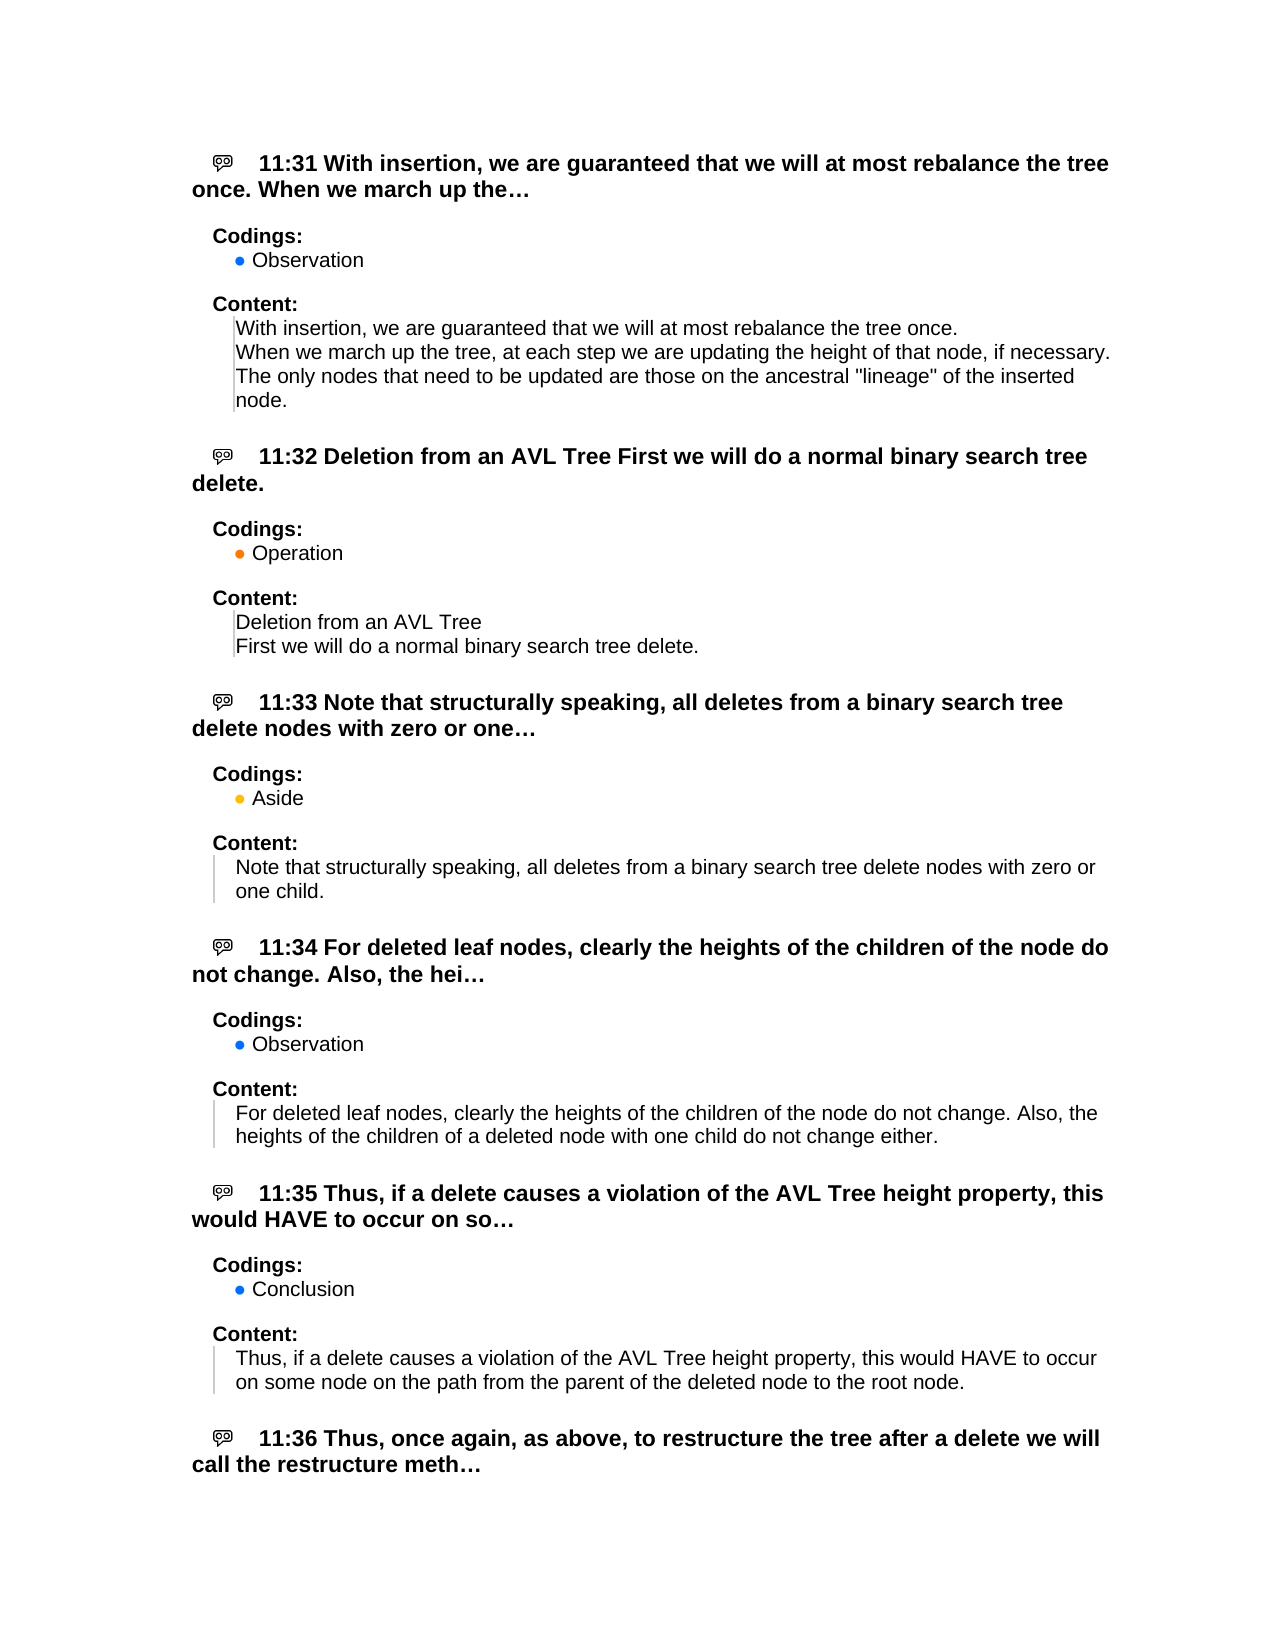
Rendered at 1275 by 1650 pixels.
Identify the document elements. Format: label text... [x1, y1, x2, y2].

subtitle 11:34 For deleted leaf nodes, clearly the heights of the children of the node do not change. Also, the hei… [192, 934, 1125, 987]
text Deletion from an AVL Tree [233, 609, 1125, 633]
text Content: [212, 1076, 1125, 1100]
picture [210, 1426, 234, 1447]
picture [210, 445, 234, 465]
text With insertion, we are guaranteed that we will at most rebalance the tree once. [235, 316, 1125, 340]
subtitle 11:33 Note that structurally speaking, all deletes from a binary search tree delete nodes with zero or one… [192, 689, 1125, 741]
text ● Observation [233, 247, 1125, 271]
picture [210, 690, 234, 711]
subtitle 11:31 With insertion, we are guaranteed that we will at most rebalance the tree once. When we march up the… [192, 150, 1125, 203]
text Content: [212, 831, 1125, 855]
subtitle 11:35 Thus, if a delete causes a violation of the AVL Tree height property, this would HAVE to occur on so… [192, 1179, 1125, 1232]
subtitle 11:32 Deletion from an AVL Tree First we will do a normal binary search tree delete. [192, 443, 1125, 496]
text Content: [212, 292, 1125, 316]
text ● Aside [233, 786, 1125, 810]
text First we will do a normal binary search tree delete. [235, 633, 1125, 657]
text Codings: [212, 223, 1125, 247]
picture [210, 151, 234, 172]
text Codings: [212, 517, 1125, 541]
text Codings: [212, 762, 1125, 786]
text Content: [212, 1322, 1125, 1346]
text For deleted leaf nodes, clearly the heights of the children of the node do not change. Also, the heights of the children of a deleted node with one child do not change either. [215, 1100, 1125, 1148]
text ● Conclusion [233, 1277, 1125, 1301]
subtitle 11:36 Thus, once again, as above, to restructure the tree after a delete we will call the restructure meth… [192, 1425, 1125, 1478]
picture [210, 1181, 234, 1201]
text ● Observation [233, 1032, 1125, 1056]
picture [210, 936, 234, 956]
text Note that structurally speaking, all deletes from a binary search tree delete nodes with zero or one child. [215, 855, 1125, 903]
text Codings: [212, 1008, 1125, 1032]
text When we march up the tree, at each step we are updating the height of that node, if necessary. The only nodes that need to be updated are those on the ancestral "lineage" of the inserted node. [235, 340, 1125, 412]
text ● Operation [233, 541, 1125, 565]
text Content: [212, 586, 1125, 609]
text Codings: [212, 1253, 1125, 1277]
